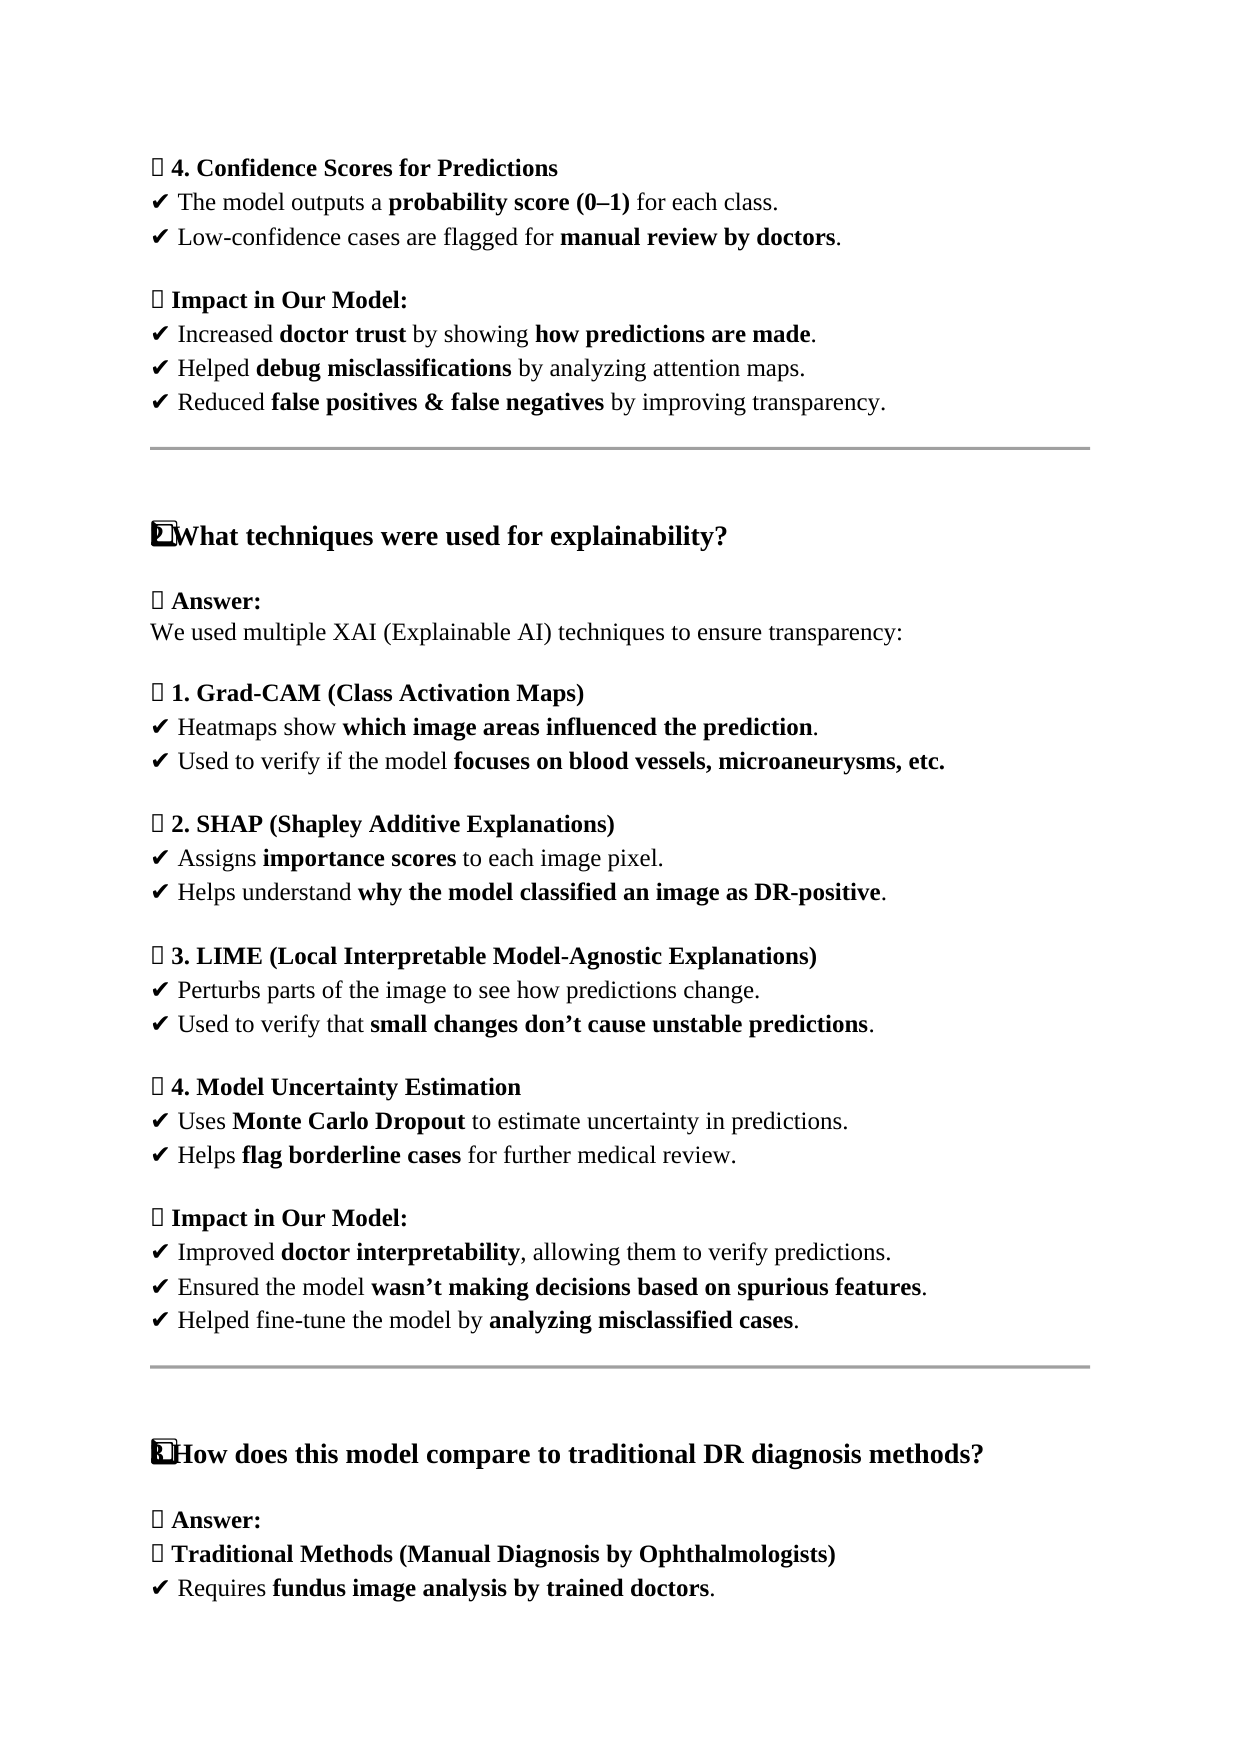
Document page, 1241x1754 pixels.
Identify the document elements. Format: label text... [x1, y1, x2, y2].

text 📌 2. SHAP (Shapley Additive Explanations) ✔ Assigns importance scores to each image pixel. ✔ Helps understand why the model classified an image as DR-positive. [150, 806, 1090, 908]
text ✅ Answer: We used multiple XAI (Explainable AI) techniques to ensure transparency: [150, 583, 1090, 645]
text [150, 1501, 1090, 1603]
subtitle 2️⃣ What techniques were used for explainability? [150, 515, 1090, 553]
text 📌 1. Grad-CAM (Class Activation Maps) ✔ Heatmaps show which image areas influenced the prediction. ✔ Used to verify if the model focuses on blood vessels, microaneurysms, etc. [150, 674, 1090, 777]
text 📌 3. LIME (Local Interpretable Model-Agnostic Explanations) ✔ Perturbs parts of the image to see how predictions change. ✔ Used to verify that small changes don’t cause unstable predictions. [150, 937, 1090, 1039]
text 📌 4. Model Uncertainty Estimation ✔ Uses Monte Carlo Dropout to estimate uncertainty in predictions. ✔ Helps flag borderline cases for further medical review. [150, 1069, 1090, 1171]
text 📌 4. Confidence Scores for Predictions ✔ The model outputs a probability score (0–1) for each class. ✔ Low-confidence cases are flagged for manual review by doctors. [150, 150, 1090, 252]
text 💡 Impact in Our Model: ✔ Increased doctor trust by showing how predictions are made. ✔ Helped debug misclassifications by analyzing attention maps. ✔ Reduced false positives & false negatives by improving transparency. [150, 281, 1090, 418]
text 💡 Impact in Our Model: ✔ Improved doctor interpretability, allowing them to verify predictions. ✔ Ensured the model wasn’t making decisions based on spurious features. ✔ Helped fine-tune the model by analyzing misclassified cases. [150, 1200, 1090, 1336]
subtitle 3️⃣ How does this model compare to traditional DR diagnosis methods? [150, 1434, 1090, 1472]
